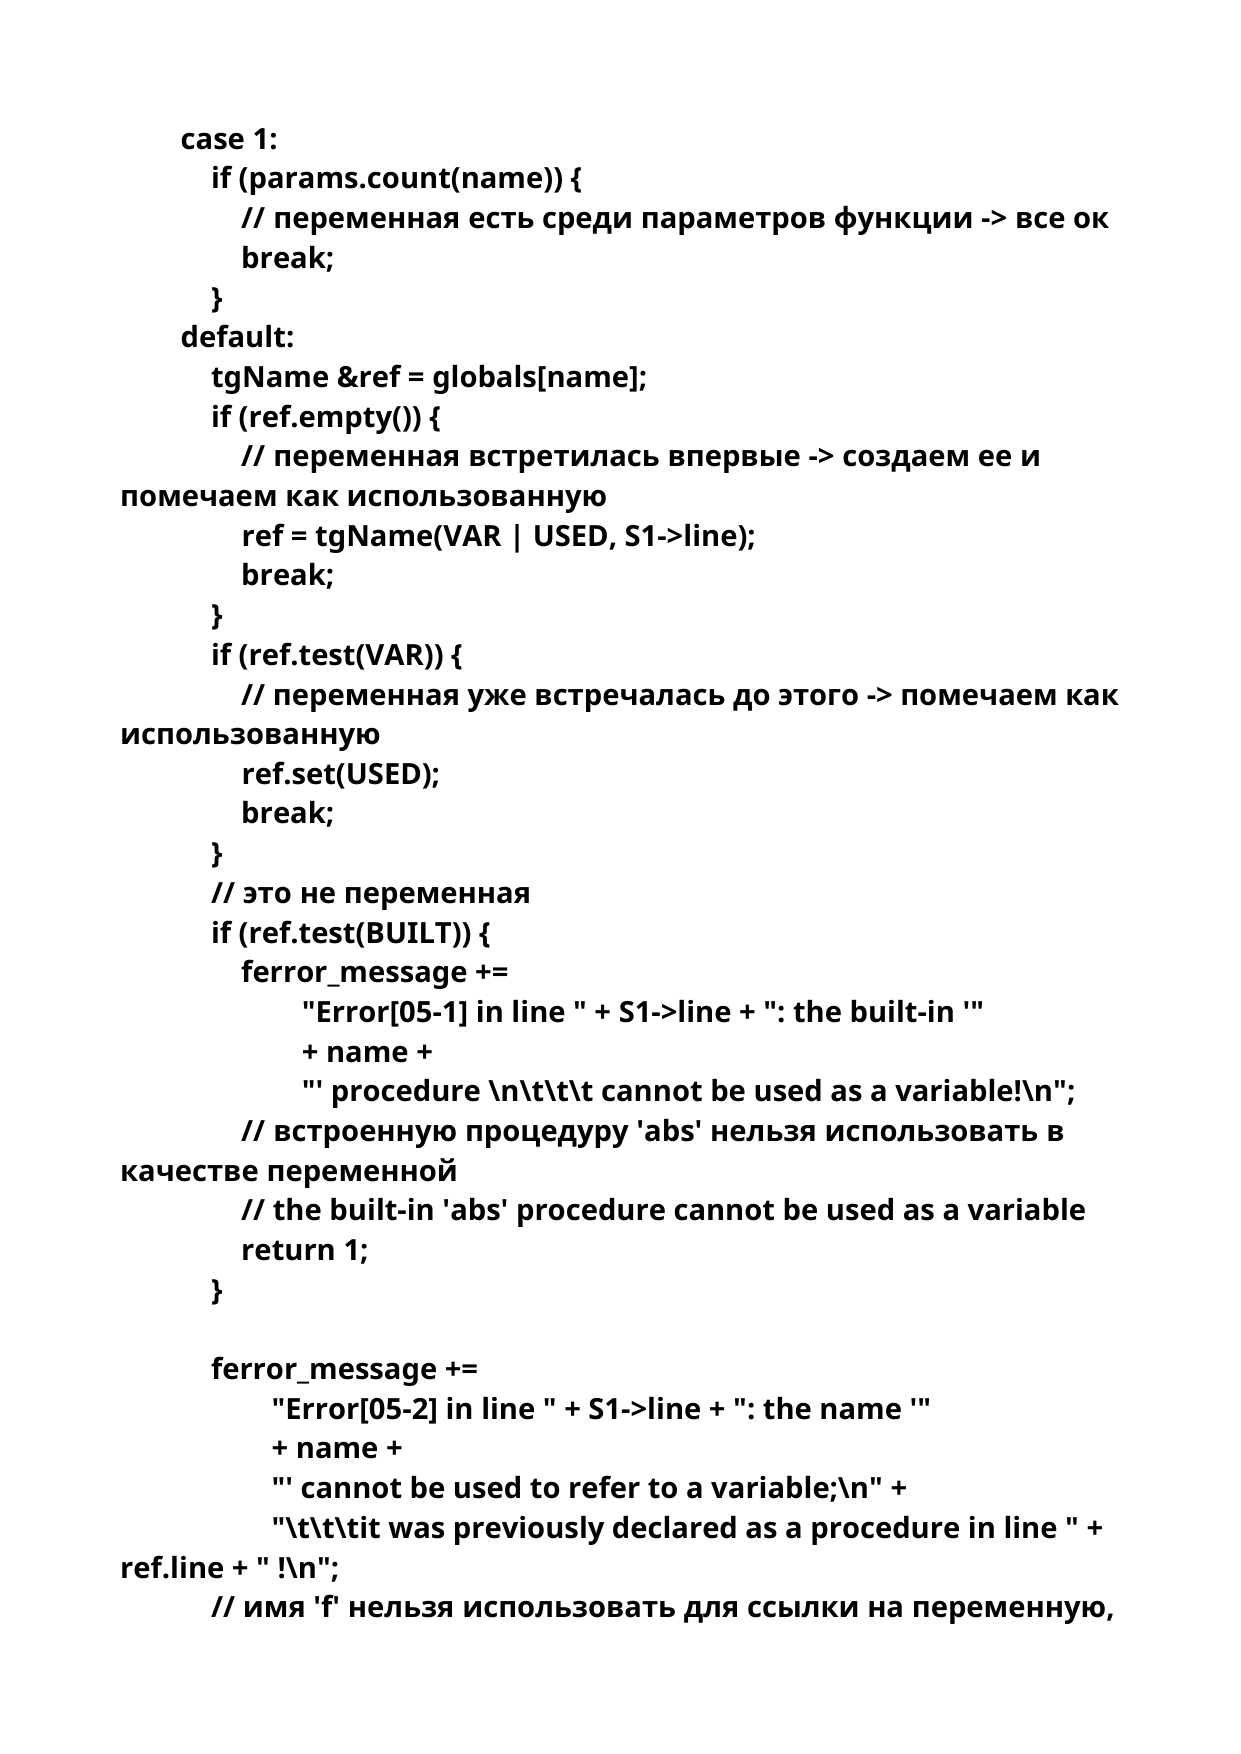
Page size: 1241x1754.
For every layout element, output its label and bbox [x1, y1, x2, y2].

text [120, 118, 1120, 1626]
